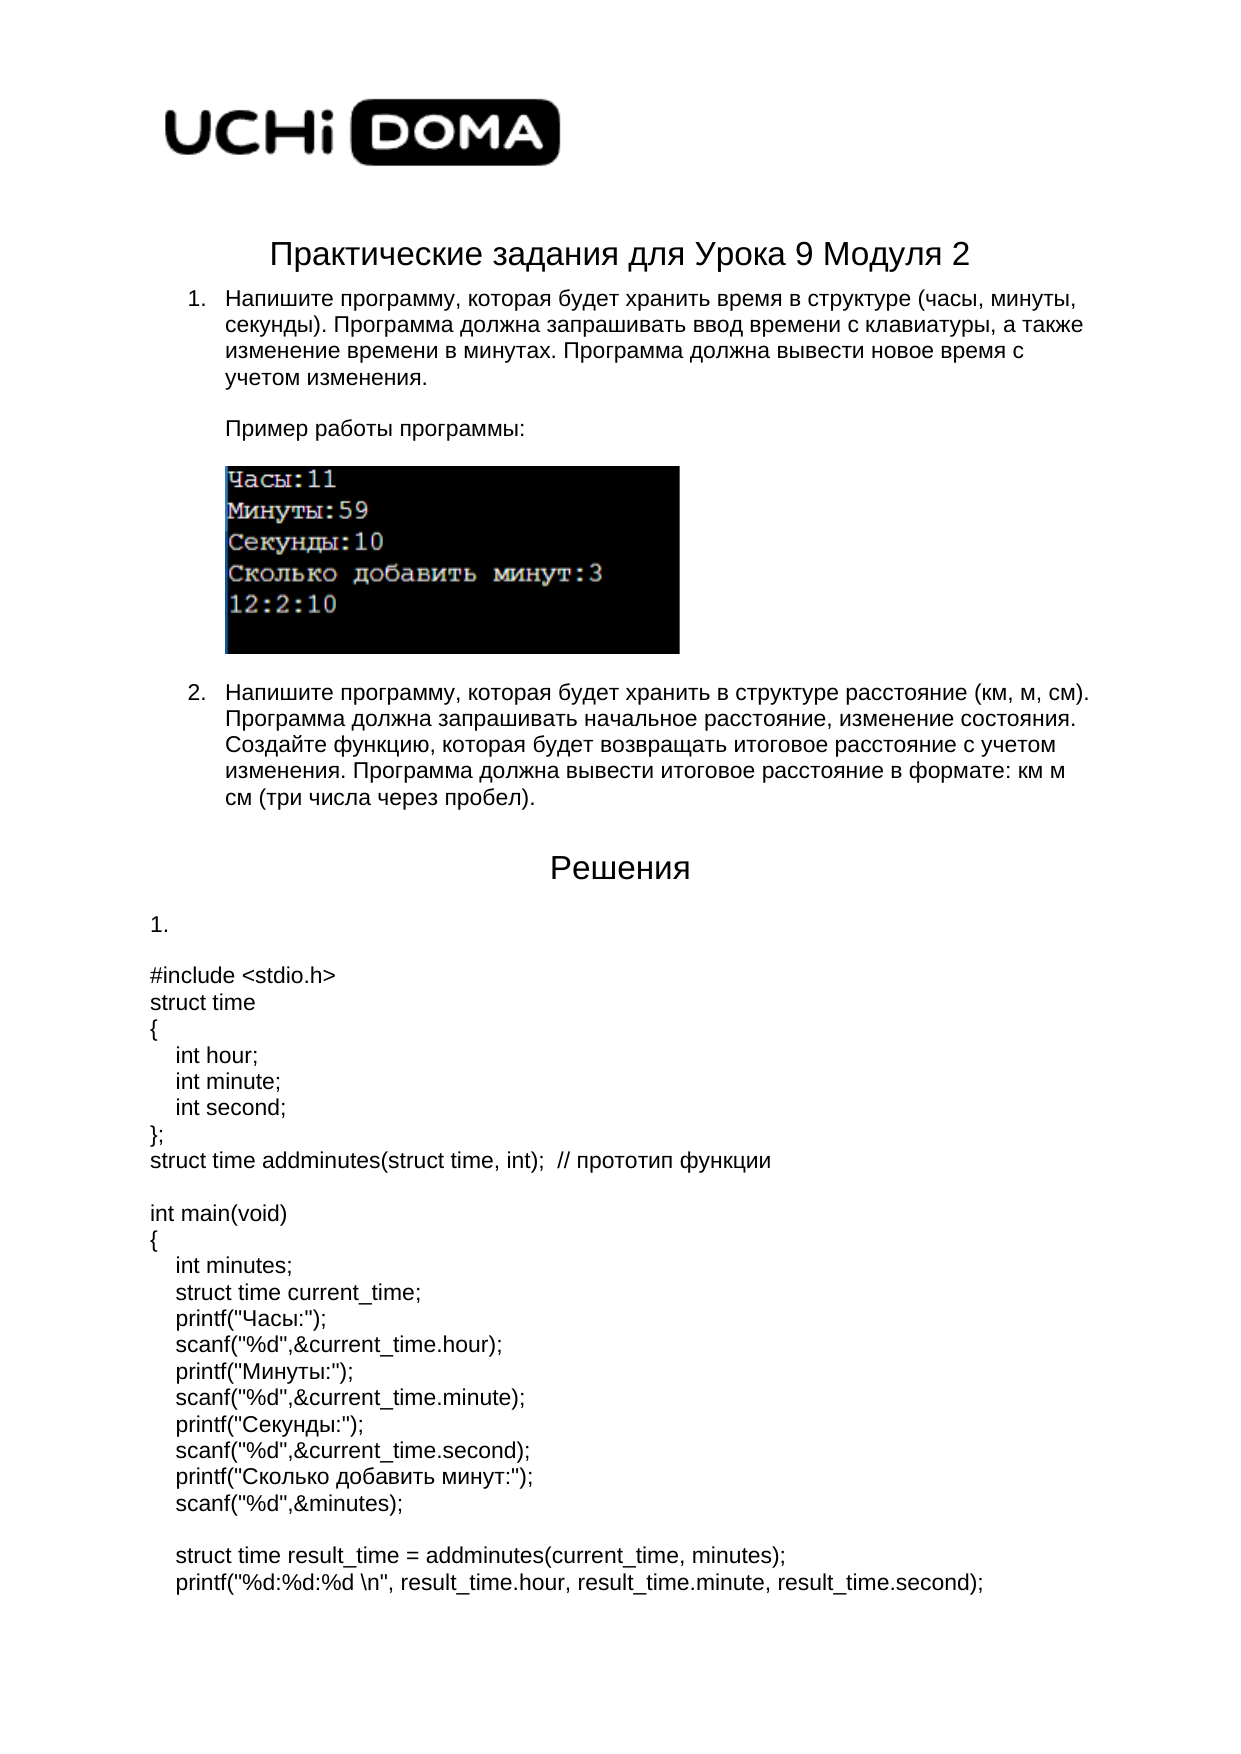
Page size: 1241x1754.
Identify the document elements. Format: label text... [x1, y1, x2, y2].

text int second; [150, 1094, 1090, 1121]
text 1. [150, 911, 1090, 937]
text { [150, 1015, 1090, 1042]
text struct time current_time; [150, 1279, 1090, 1305]
text int hour; [150, 1042, 1090, 1068]
text struct time [150, 989, 1090, 1015]
list Напишите программу, которая будет хранить в структуре расстояние (км, м, см). Программа должна запрашивать начальное расстояние, изменение состояния. Создайте функцию, которая будет возвращать итоговое расстояние с учетом изменения. Программа должна вывести итоговое расстояние в формате: км м см (три числа через пробел). [187, 678, 1090, 810]
text Пример работы программы: [225, 415, 1090, 441]
picture [150, 75, 579, 193]
list Напишите программу, которая будет хранить время в структуре (часы, минуты, секунды). Программа должна запрашивать ввод времени с клавиатуры, а также изменение времени в минутах. Программа должна вывести новое время с учетом изменения. [187, 284, 1090, 390]
subtitle Решения [150, 848, 1090, 886]
text printf("Часы:"); [150, 1305, 1090, 1331]
text { [150, 1226, 1090, 1252]
text scanf("%d",&current_time.minute); [150, 1384, 1090, 1411]
text printf("Секунды:"); [150, 1411, 1090, 1437]
text struct time result_time = addminutes(current_time, minutes); [150, 1542, 1090, 1569]
picture [225, 466, 680, 654]
text int minute; [150, 1068, 1090, 1094]
text }; [150, 1121, 1090, 1147]
text scanf("%d",&minutes); [150, 1489, 1090, 1516]
subtitle Практические задания для Урока 9 Модуля 2 [150, 233, 1090, 272]
text printf("%d:%d:%d \n", result_time.hour, result_time.minute, result_time.second); [150, 1569, 1090, 1595]
text int main(void) [150, 1200, 1090, 1226]
text printf("Сколько добавить минут:"); [150, 1463, 1090, 1489]
text int minutes; [150, 1252, 1090, 1279]
text #include <stdio.h> [150, 962, 1090, 989]
text scanf("%d",&current_time.hour); [150, 1331, 1090, 1358]
text printf("Минуты:"); [150, 1358, 1090, 1384]
text scanf("%d",&current_time.second); [150, 1437, 1090, 1463]
text struct time addminutes(struct time, int); // прототип функции [150, 1147, 1090, 1173]
